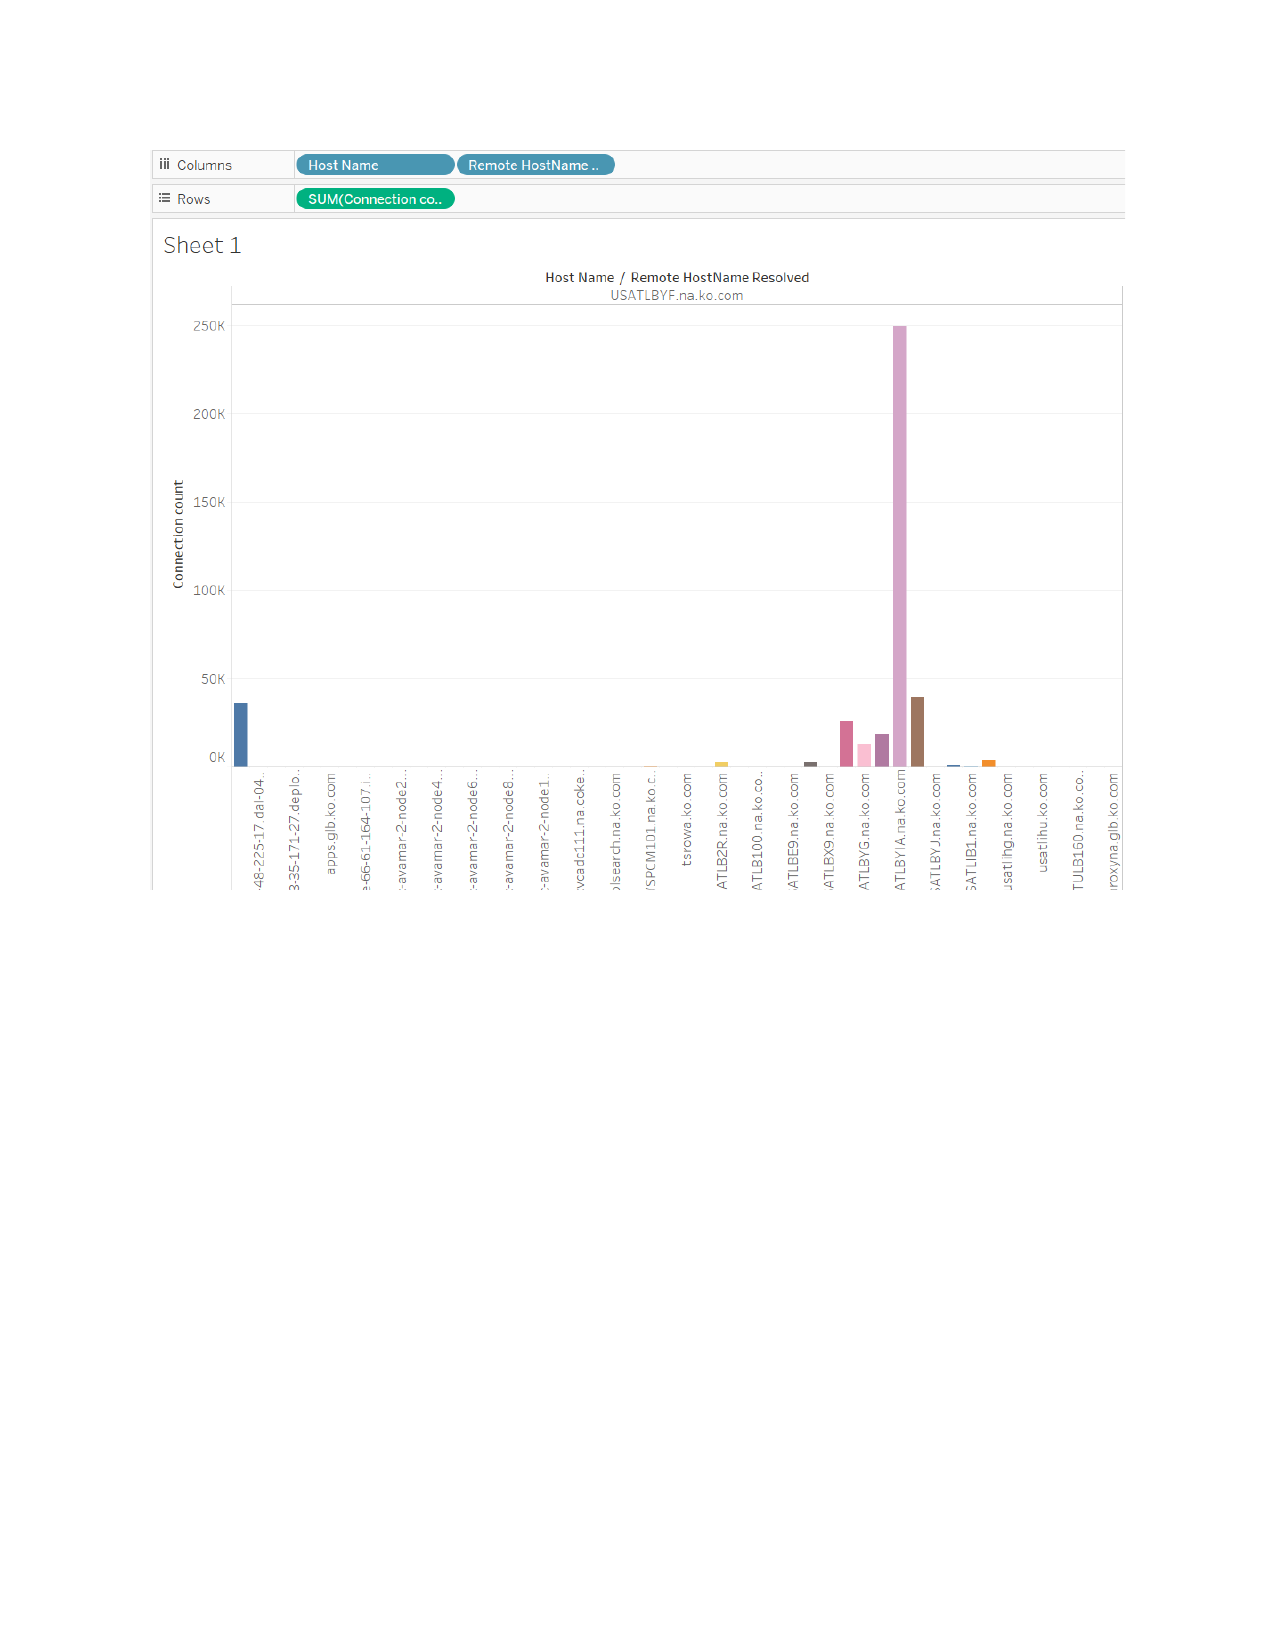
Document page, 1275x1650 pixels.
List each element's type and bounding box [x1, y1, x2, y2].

picture [150, 150, 1125, 890]
